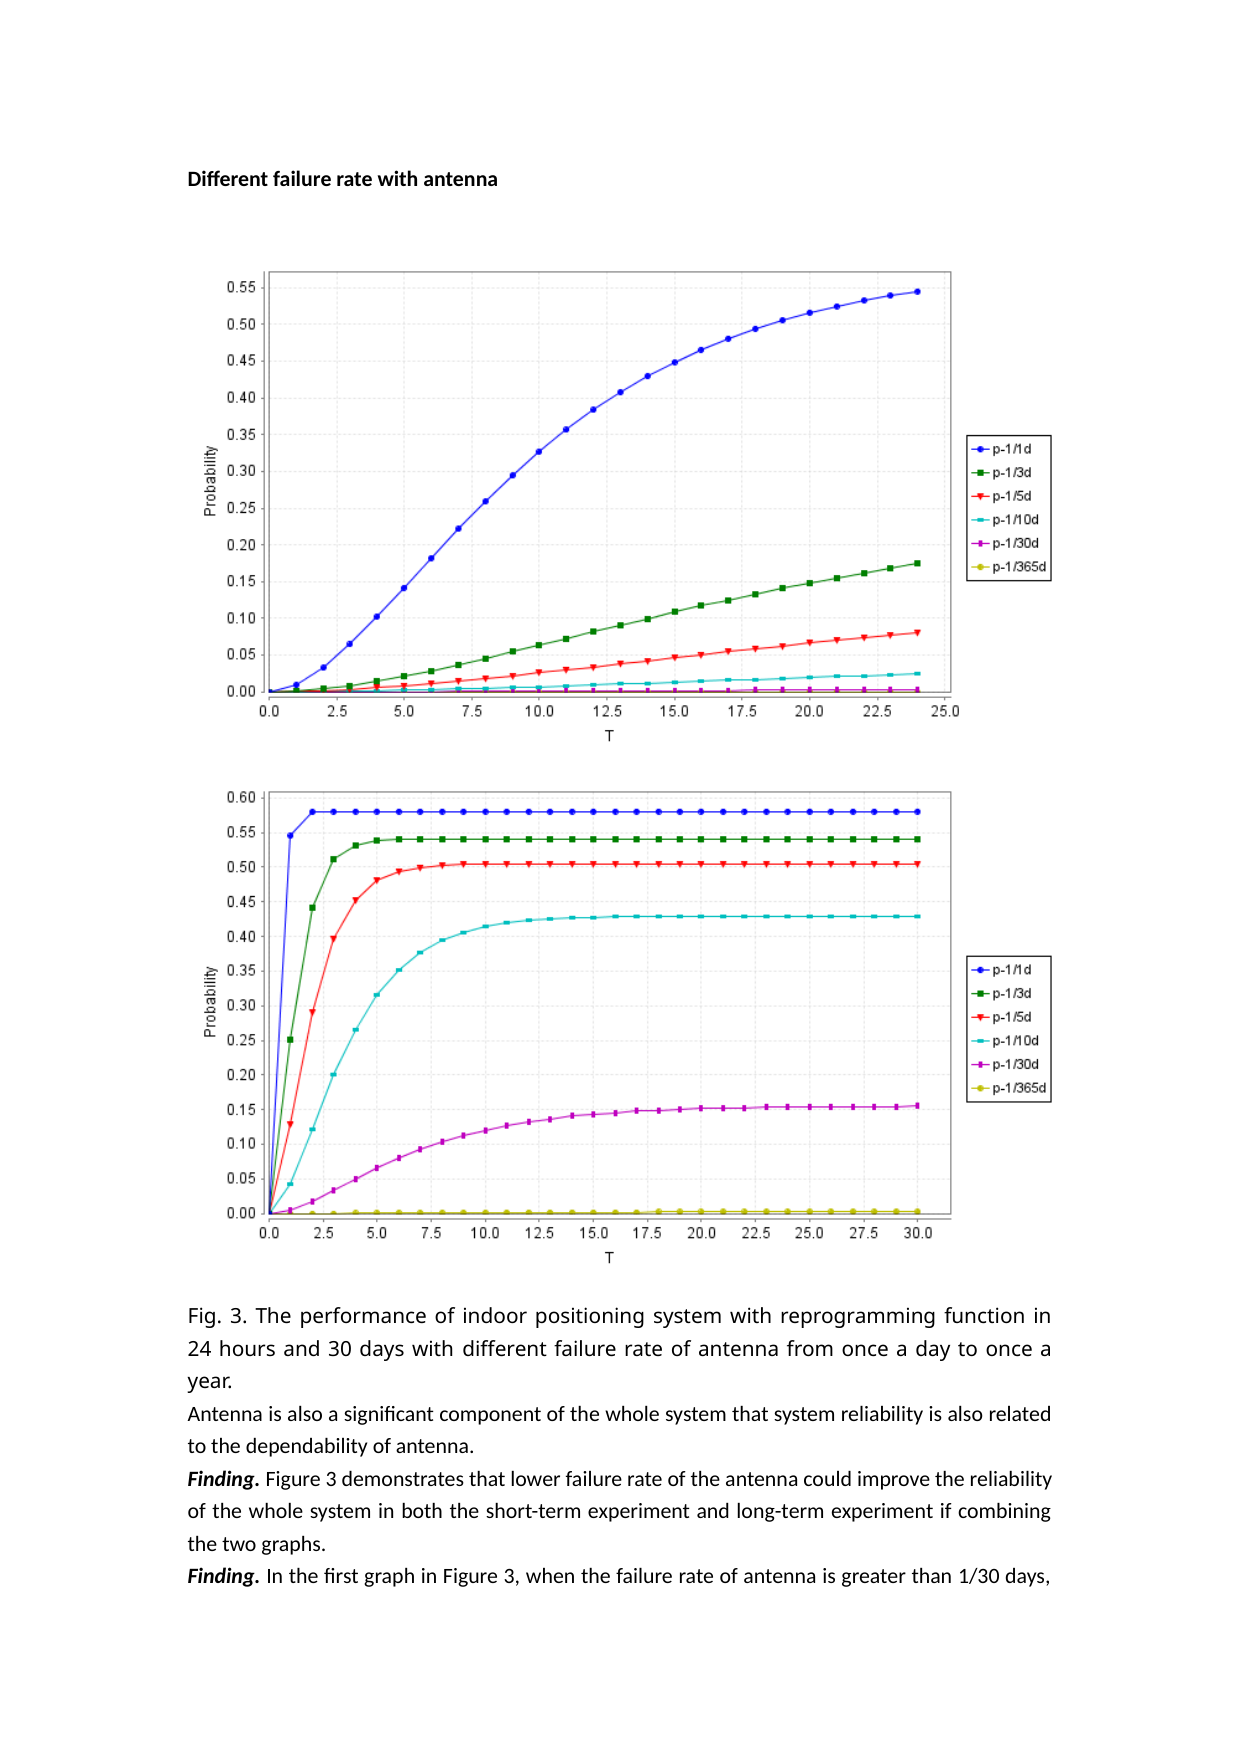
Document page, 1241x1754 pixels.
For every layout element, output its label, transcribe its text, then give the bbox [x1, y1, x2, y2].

text Different failure rate with antenna [187, 162, 1053, 194]
text Fig. 3. The performance of indoor positioning system with reprogramming function in 24 hours and 30 days with different failure rate of antenna from once a day to once a year. [187, 1299, 1053, 1397]
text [187, 1559, 1053, 1592]
text Finding. Figure 3 demonstrates that lower failure rate of the antenna could improve the reliability of the whole system in both the short-term experiment and long-term experiment if combining the two graphs. [187, 1462, 1053, 1559]
text Antenna is also a significant component of the whole system that system reliability is also related to the dependability of antenna. [187, 1397, 1053, 1462]
picture [187, 259, 1053, 755]
picture [187, 779, 1053, 1277]
